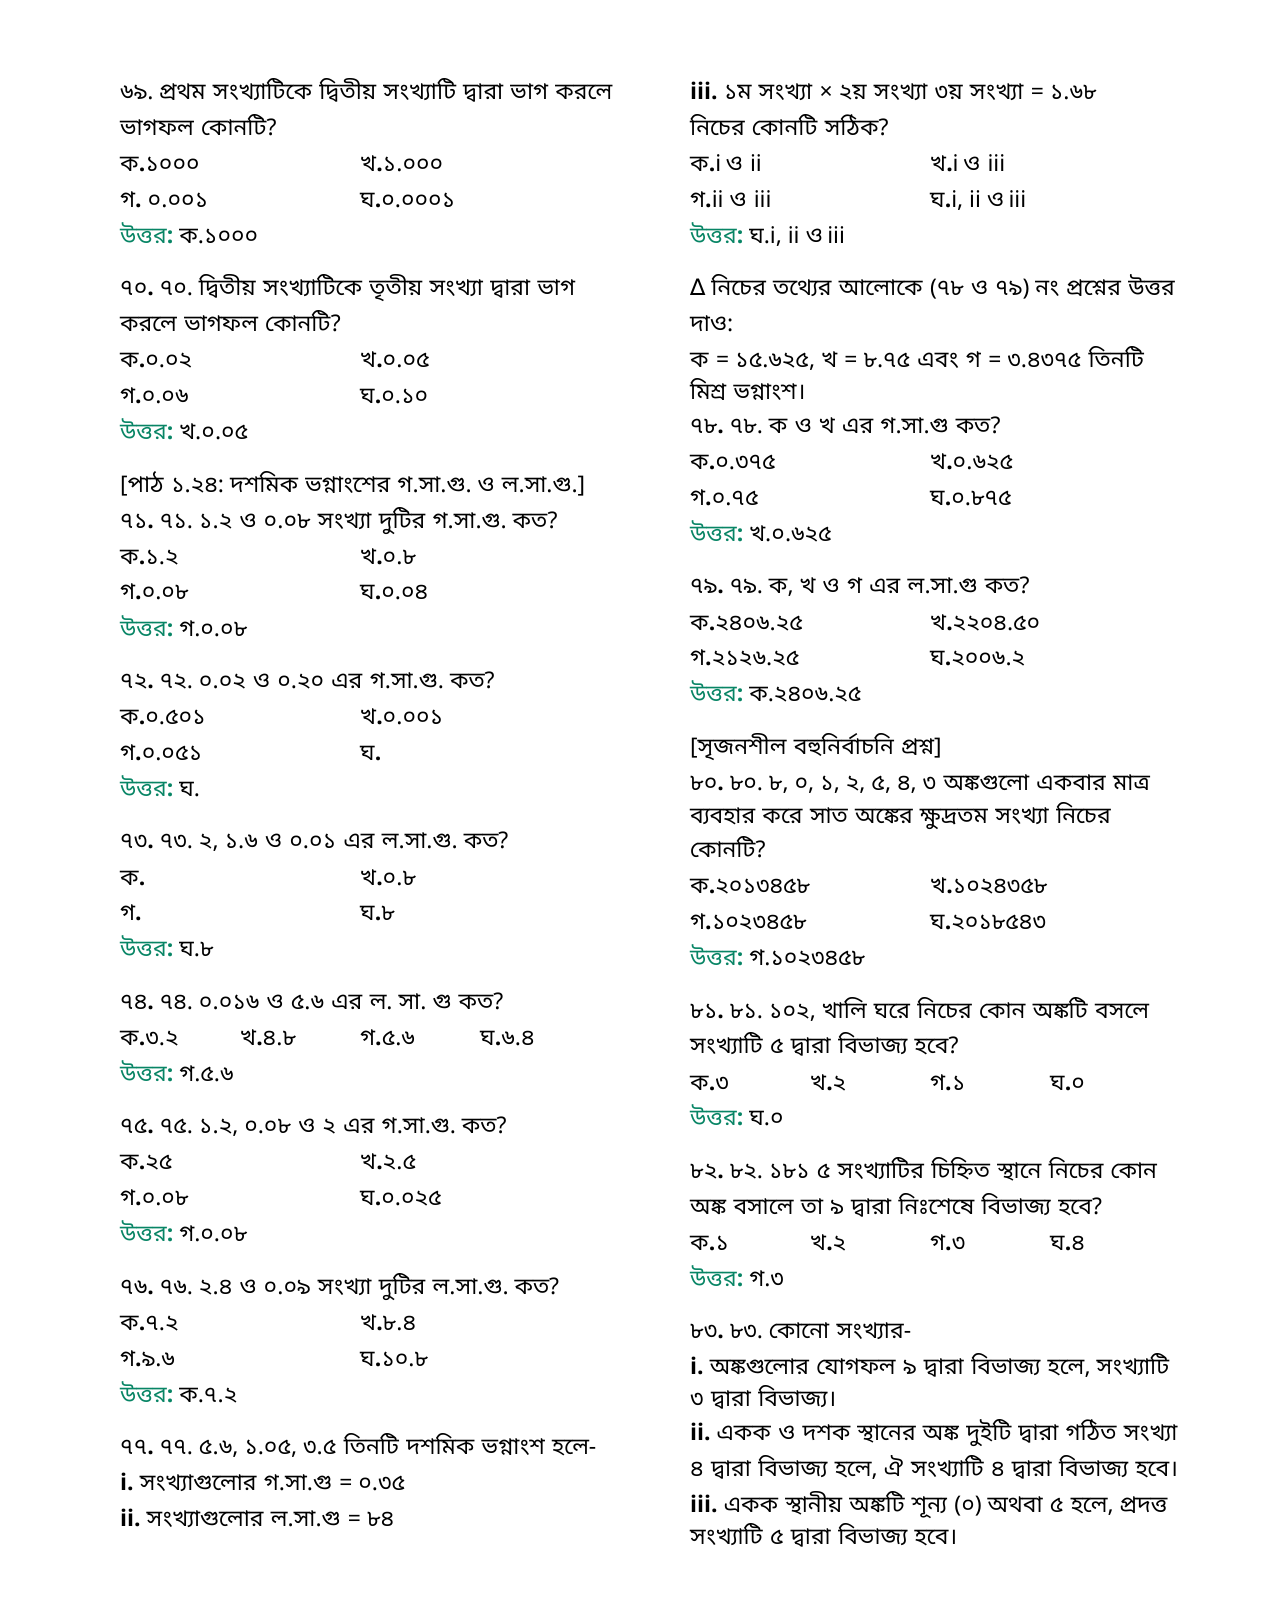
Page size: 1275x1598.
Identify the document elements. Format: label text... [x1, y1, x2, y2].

text ∆ নিচের তথ্যের আলোকে (৭৮ ও ৭৯) নং প্রশ্নের উত্তর দাও: [690, 271, 1185, 338]
text [পাঠ ১.২৪: দশমিক ভগ্নাংশের গ.সা.গু. ও ল.সা.গু.] [120, 468, 615, 499]
text গ.০.০৫১ ঘ. [120, 736, 615, 767]
text ক.২৪০৬.২৫ খ.২২০৪.৫০ [690, 605, 1185, 637]
text ii. একক ও দশক স্থানের অঙ্ক দুইটি দ্বারা গঠিত সংখ্যা ৪ দ্বারা বিভাজ্য হলে, ঐ সংখ্যাটি ৪ দ্বারা বিভাজ্য হবে। [690, 1416, 1185, 1483]
text ক.২০১৩৪৫৮ খ.১০২৪৩৫৮ [690, 869, 1185, 900]
text উত্তর: ক.২৪০৬.২৫ [690, 677, 1185, 708]
text ৮০. ৮০. ৮, ০, ১, ২, ৫, ৪, ৩ অঙ্কগুলো একবার মাত্র ব্যবহার করে সাত অঙ্কের ক্ষুদ্রতম সংখ্যা নিচের কোনটি? [690, 766, 1185, 864]
text [সৃজনশীল বহুনির্বাচনি প্রশ্ন] [690, 730, 1185, 761]
text গ.ii ও iii ঘ.i, ii ওiii [690, 183, 1185, 214]
text ক.iও ii খ.iও iii [690, 147, 1185, 178]
text iii. একক স্থানীয় অঙ্কটি শূন্য (০) অথবা ৫ হলে, প্রদত্ত সংখ্যাটি ৫ দ্বারা বিভাজ্য হবে। [690, 1488, 1185, 1550]
text উত্তর: ক.৭.২ [120, 1378, 615, 1409]
text ৭০. ৭০. দ্বিতীয় সংখ্যাটিকে তৃতীয় সংখ্যা দ্বারা ভাগ করলে ভাগফল কোনটি? [120, 271, 615, 338]
text গ.২১২৬.২৫ ঘ.২০০৬.২ [690, 641, 1185, 673]
text গ.০.০৮ ঘ.০.০৪ [120, 576, 615, 607]
text ii. সংখ্যাগুলোর ল.সা.গু = ৮৪ [120, 1502, 615, 1533]
text উত্তর: ঘ.৮ [120, 932, 615, 963]
text ৭৯. ৭৯. ক, খ ও গ এর ল.সা.গু কত? [690, 569, 1185, 601]
text উত্তর: গ.১০২৩৪৫৮ [690, 941, 1185, 972]
text ৬৯. প্রথম সংখ্যাটিকে দ্বিতীয় সংখ্যাটি দ্বারা ভাগ করলে ভাগফল কোনটি? [120, 75, 615, 142]
text ৭৩. ৭৩. ২, ১.৬ ও ০.০১ এর ল.সা.গু. কত? [120, 824, 615, 856]
text ৭২. ৭২. ০.০২ ও ০.২০ এর গ.সা.গু. কত? [120, 664, 615, 695]
text উত্তর: ঘ.i, ii ওiii [690, 219, 1185, 250]
text ৭৭. ৭৭. ৫.৬, ১.০৫, ৩.৫ তিনটি দশমিক ভগ্নাংশ হলে- [120, 1430, 615, 1461]
text উত্তর: খ.০.৬২৫ [690, 517, 1185, 548]
text উত্তর: গ.৫.৬ [120, 1057, 615, 1088]
text ক.১.২ খ.০.৮ [120, 539, 615, 571]
text ক.০.০২ খ.০.০৫ [120, 343, 615, 374]
text উত্তর: খ.০.০৫ [120, 415, 615, 446]
text গ.৯.৬ ঘ.১০.৮ [120, 1342, 615, 1373]
text গ.১০২৩৪৫৮ ঘ.২০১৮৫৪৩ [690, 905, 1185, 936]
text ৭৬. ৭৬. ২.৪ ও ০.০৯ সংখ্যা দুটির ল.সা.গু. কত? [120, 1270, 615, 1301]
text গ. ০.০০১ ঘ.০.০০০১ [120, 183, 615, 214]
text ক.৩.২ খ.৪.৮ গ.৫.৬ ঘ.৬.৪ [120, 1021, 615, 1052]
text উত্তর: গ.০.০৮ [120, 611, 615, 643]
text ৭৮. ৭৮. ক ও খ এর গ.সা.গু কত? [690, 409, 1185, 440]
text iii. ১ম সংখ্যা × ২য় সংখ্যা ৩য় সংখ্যা = ১.৬৮ [690, 75, 1185, 106]
text উত্তর: ঘ.০ [690, 1101, 1185, 1133]
text উত্তর: গ.৩ [690, 1262, 1185, 1293]
text ৮১. ৮১. ১০২, খালি ঘরে নিচের কোন অঙ্কটি বসলে সংখ্যাটি ৫ দ্বারা বিভাজ্য হবে? [690, 993, 1185, 1061]
text উত্তর: গ.০.০৮ [120, 1217, 615, 1248]
text ক.০.৩৭৫ খ.০.৬২৫ [690, 445, 1185, 476]
text ৮২. ৮২. ১৮১ ৫ সংখ্যাটির চিহ্নিত স্থানে নিচের কোন অঙ্ক বসালে তা ৯ দ্বারা নিঃশেষে বিভাজ্য হবে? [690, 1154, 1185, 1221]
text ক.২৫ খ.২.৫ [120, 1145, 615, 1177]
text গ.০.৭৫ ঘ.০.৮৭৫ [690, 481, 1185, 512]
text ক.১০০০ খ.১.০০০ [120, 147, 615, 178]
text ক.৭.২ খ.৮.৪ [120, 1306, 615, 1337]
text ক.১ খ.২ গ.৩ ঘ.৪ [690, 1226, 1185, 1257]
text ৭১. ৭১. ১.২ ও ০.০৮ সংখ্যা দুটির গ.সা.গু. কত? [120, 504, 615, 535]
text ৭৪. ৭৪. ০.০১৬ ও ৫.৬ এর ল. সা. গু কত? [120, 985, 615, 1016]
text উত্তর: ঘ. [120, 772, 615, 803]
text i. অঙ্কগুলোর যোগফল ৯ দ্বারা বিভাজ্য হলে, সংখ্যাটি ৩ দ্বারা বিভাজ্য। [690, 1350, 1185, 1412]
text ৮৩. ৮৩. কোনো সংখ্যার- [690, 1314, 1185, 1346]
text নিচের কোনটি সঠিক? [690, 111, 1185, 142]
text i. সংখ্যাগুলোর গ.সা.গু = ০.৩৫ [120, 1466, 615, 1497]
text ক. খ.০.৮ [120, 860, 615, 892]
text গ. ঘ.৮ [120, 896, 615, 928]
text ক = ১৫.৬২৫, খ = ৮.৭৫ এবং গ = ৩.৪৩৭৫ তিনটি মিশ্র ভগ্নাংশ। [690, 343, 1185, 405]
text ক.৩ খ.২ গ.১ ঘ.০ [690, 1065, 1185, 1097]
text উত্তর: ক.১০০০ [120, 219, 615, 250]
text ৭৫. ৭৫. ১.২, ০.০৮ ও ২ এর গ.সা.গু. কত? [120, 1109, 615, 1141]
text ক.০.৫০১ খ.০.০০১ [120, 700, 615, 731]
text গ.০.০৮ ঘ.০.০২৫ [120, 1181, 615, 1212]
text গ.০.০৬ ঘ.০.১০ [120, 379, 615, 410]
